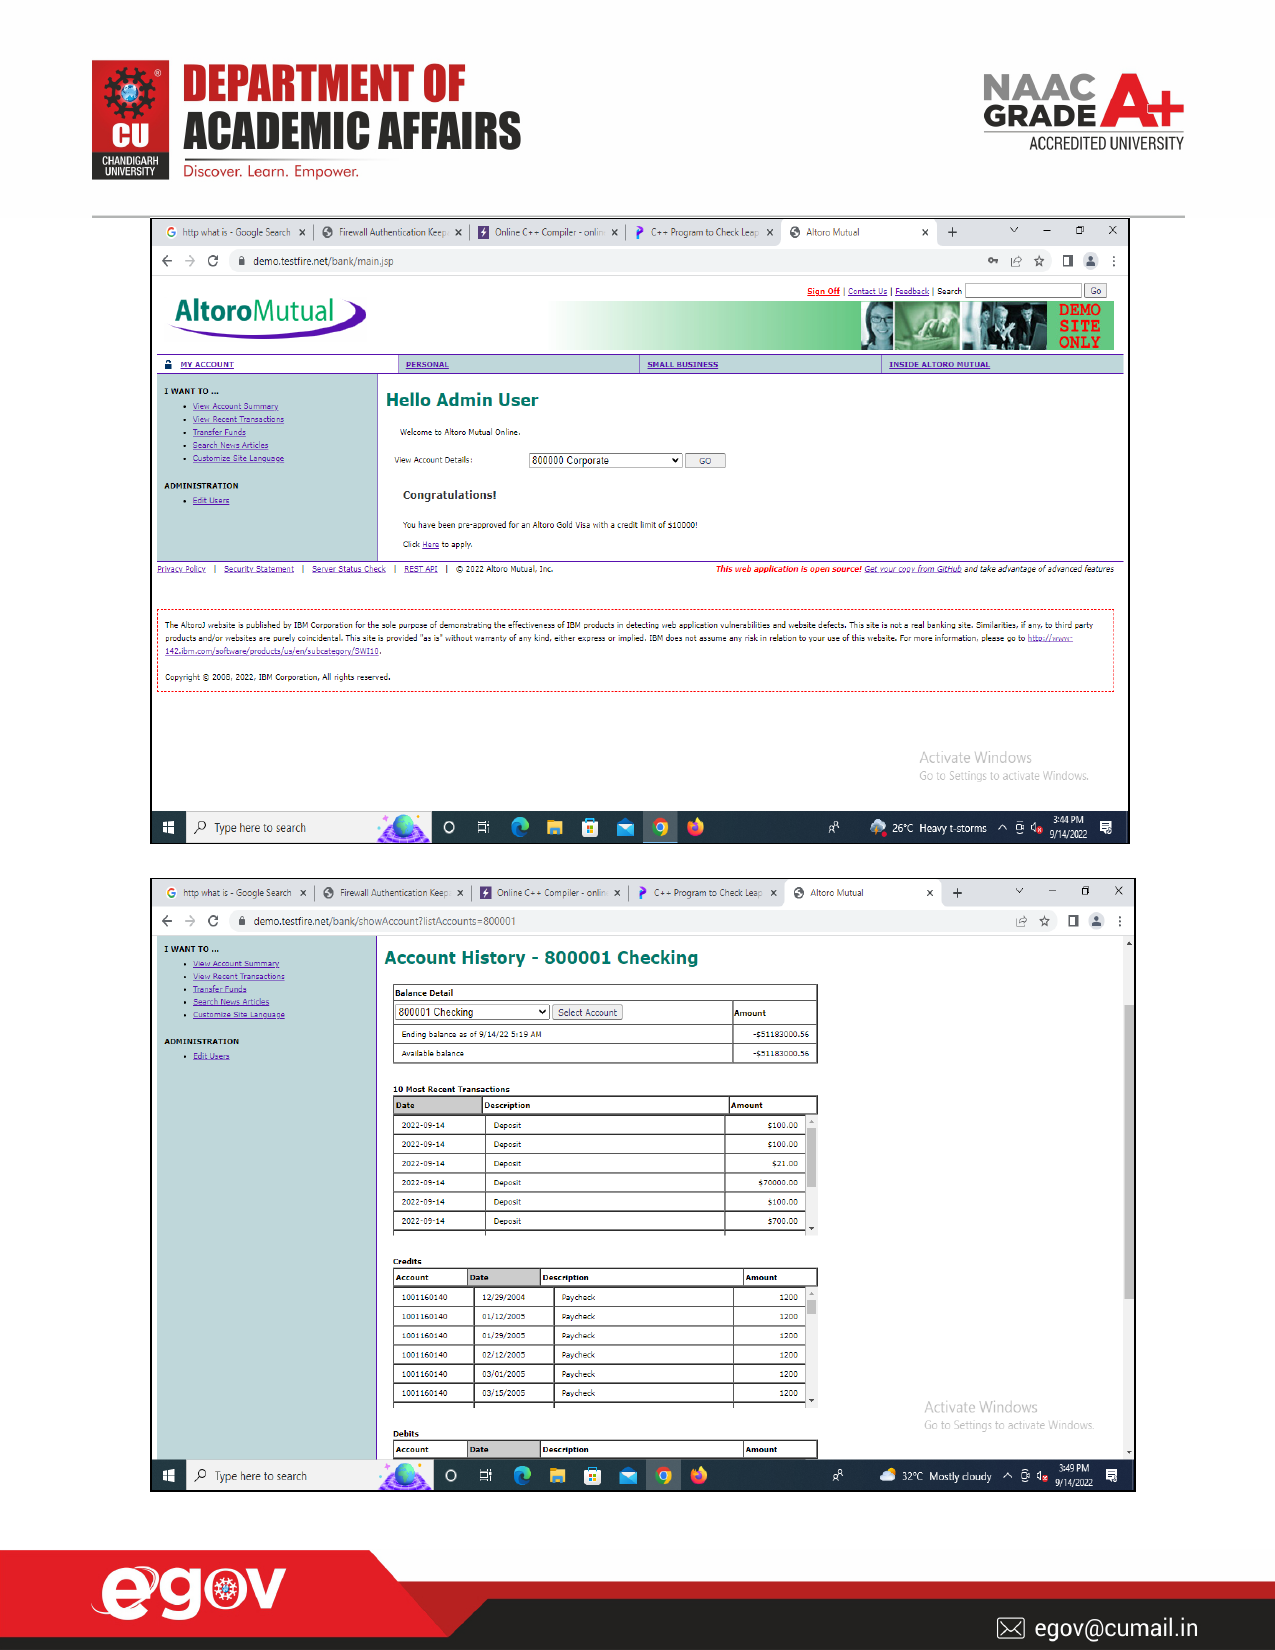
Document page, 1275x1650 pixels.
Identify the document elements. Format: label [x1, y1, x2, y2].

picture [0, 0, 1275, 218]
picture [152, 879, 1134, 1490]
picture [152, 219, 1128, 843]
picture [0, 1549, 1275, 1650]
